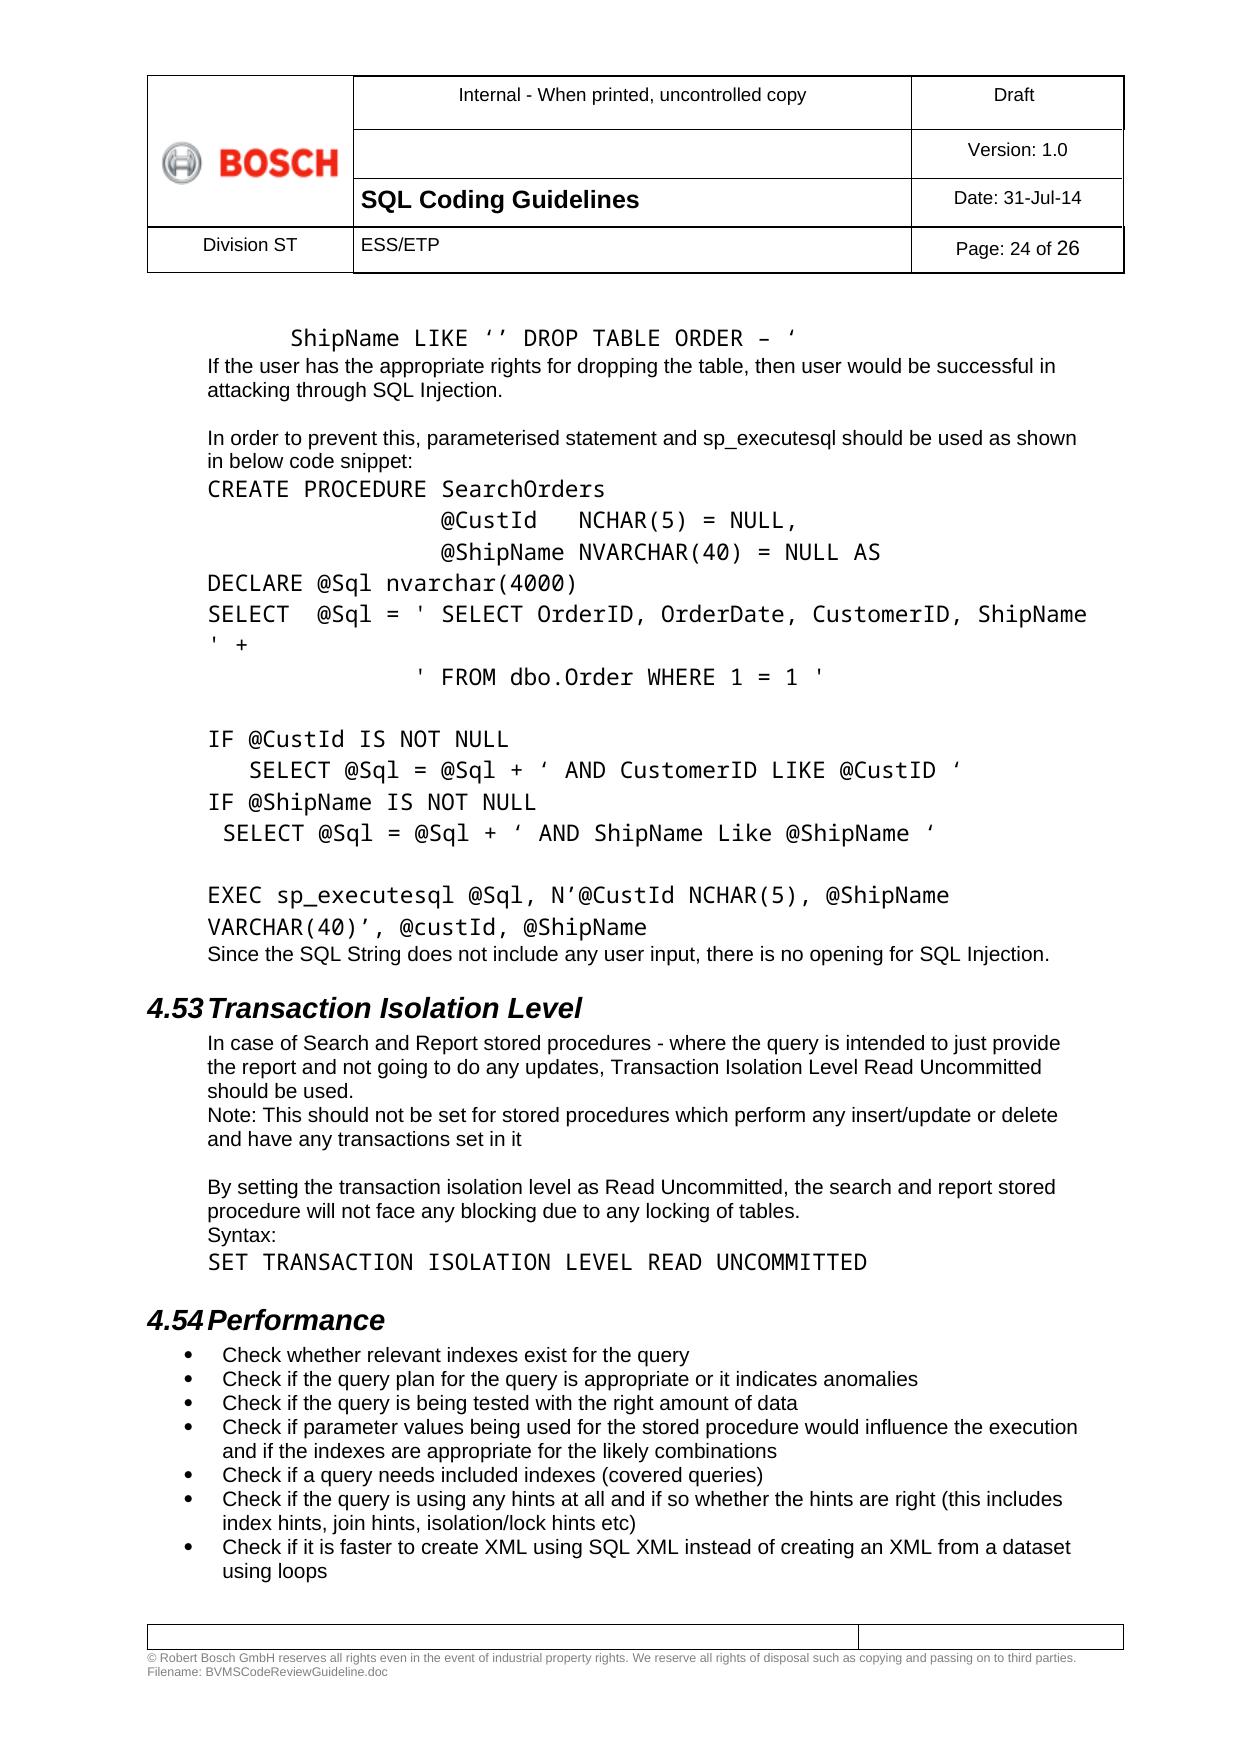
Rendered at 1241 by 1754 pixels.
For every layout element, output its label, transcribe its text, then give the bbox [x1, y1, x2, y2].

text SET TRANSACTION ISOLATION LEVEL READ UNCOMMITTED [207, 1246, 1093, 1278]
text IF @CustId IS NOT NULL [207, 723, 1093, 754]
text SELECT @Sql = @Sql + ‘ AND ShipName Like @ShipName ‘ [207, 817, 1093, 848]
list Check if parameter values being used for the stored procedure would influence the execution and if the indexes are appropriate for the likely combinations [184, 1414, 1093, 1463]
list Check whether relevant indexes exist for the query [184, 1342, 1093, 1366]
subtitle Performance [147, 1303, 1093, 1336]
list Check if a query needs included indexes (covered queries) [184, 1463, 1093, 1487]
list Check if it is faster to create XML using SQL XML instead of creating an XML from a dataset using loops [184, 1535, 1093, 1583]
text CREATE PROCEDURE SearchOrders [207, 473, 1093, 504]
text Syntax: [207, 1222, 1093, 1246]
text SELECT @Sql = ' SELECT OrderID, OrderDate, CustomerID, ShipName ' + [207, 598, 1093, 661]
text @ShipName NVARCHAR(40) = NULL AS [207, 536, 1093, 567]
text IF @ShipName IS NOT NULL [207, 786, 1093, 817]
subtitle Transaction Isolation Level [147, 991, 1093, 1024]
text Since the SQL String does not include any user input, there is no opening for SQL Injection. [207, 942, 1093, 966]
list Check if the query plan for the query is appropriate or it indicates anomalies [184, 1366, 1093, 1391]
text ' FROM dbo.Order WHERE 1 = 1 ' [207, 661, 1093, 692]
text SELECT @Sql = @Sql + ‘ AND CustomerID LIKE @CustID ‘ [207, 754, 1093, 786]
text EXEC sp_executesql @Sql, N’@CustId NCHAR(5), @ShipName VARCHAR(40)’, @custId, @ShipName [207, 879, 1093, 942]
text Note: This should not be set for stored procedures which perform any insert/update or delete and have any transactions set in it [207, 1103, 1093, 1151]
text DECLARE @Sql nvarchar(4000) [207, 567, 1093, 598]
text @CustId NCHAR(5) = NULL, [207, 504, 1093, 536]
text By setting the transaction isolation level as Read Uncommitted, the search and report stored procedure will not face any blocking due to any locking of tables. [207, 1174, 1093, 1222]
text In case of Search and Report stored procedures - where the query is intended to just provide the report and not going to do any updates, Transaction Isolation Level Read Uncommitted should be used. [207, 1031, 1093, 1103]
text If the user has the appropriate rights for dropping the table, then user would be successful in attacking through SQL Injection. [207, 353, 1093, 401]
text ShipName LIKE ‘’ DROP TABLE ORDER – ‘ [207, 322, 1093, 353]
list Check if the query is using any hints at all and if so whether the hints are right (this includes index hints, join hints, isolation/lock hints etc) [184, 1487, 1093, 1535]
list Check if the query is being tested with the right amount of data [184, 1391, 1093, 1414]
text In order to prevent this, parameterised statement and sp_executesql should be used as shown in below code snippet: [207, 425, 1093, 473]
picture [161, 141, 339, 185]
